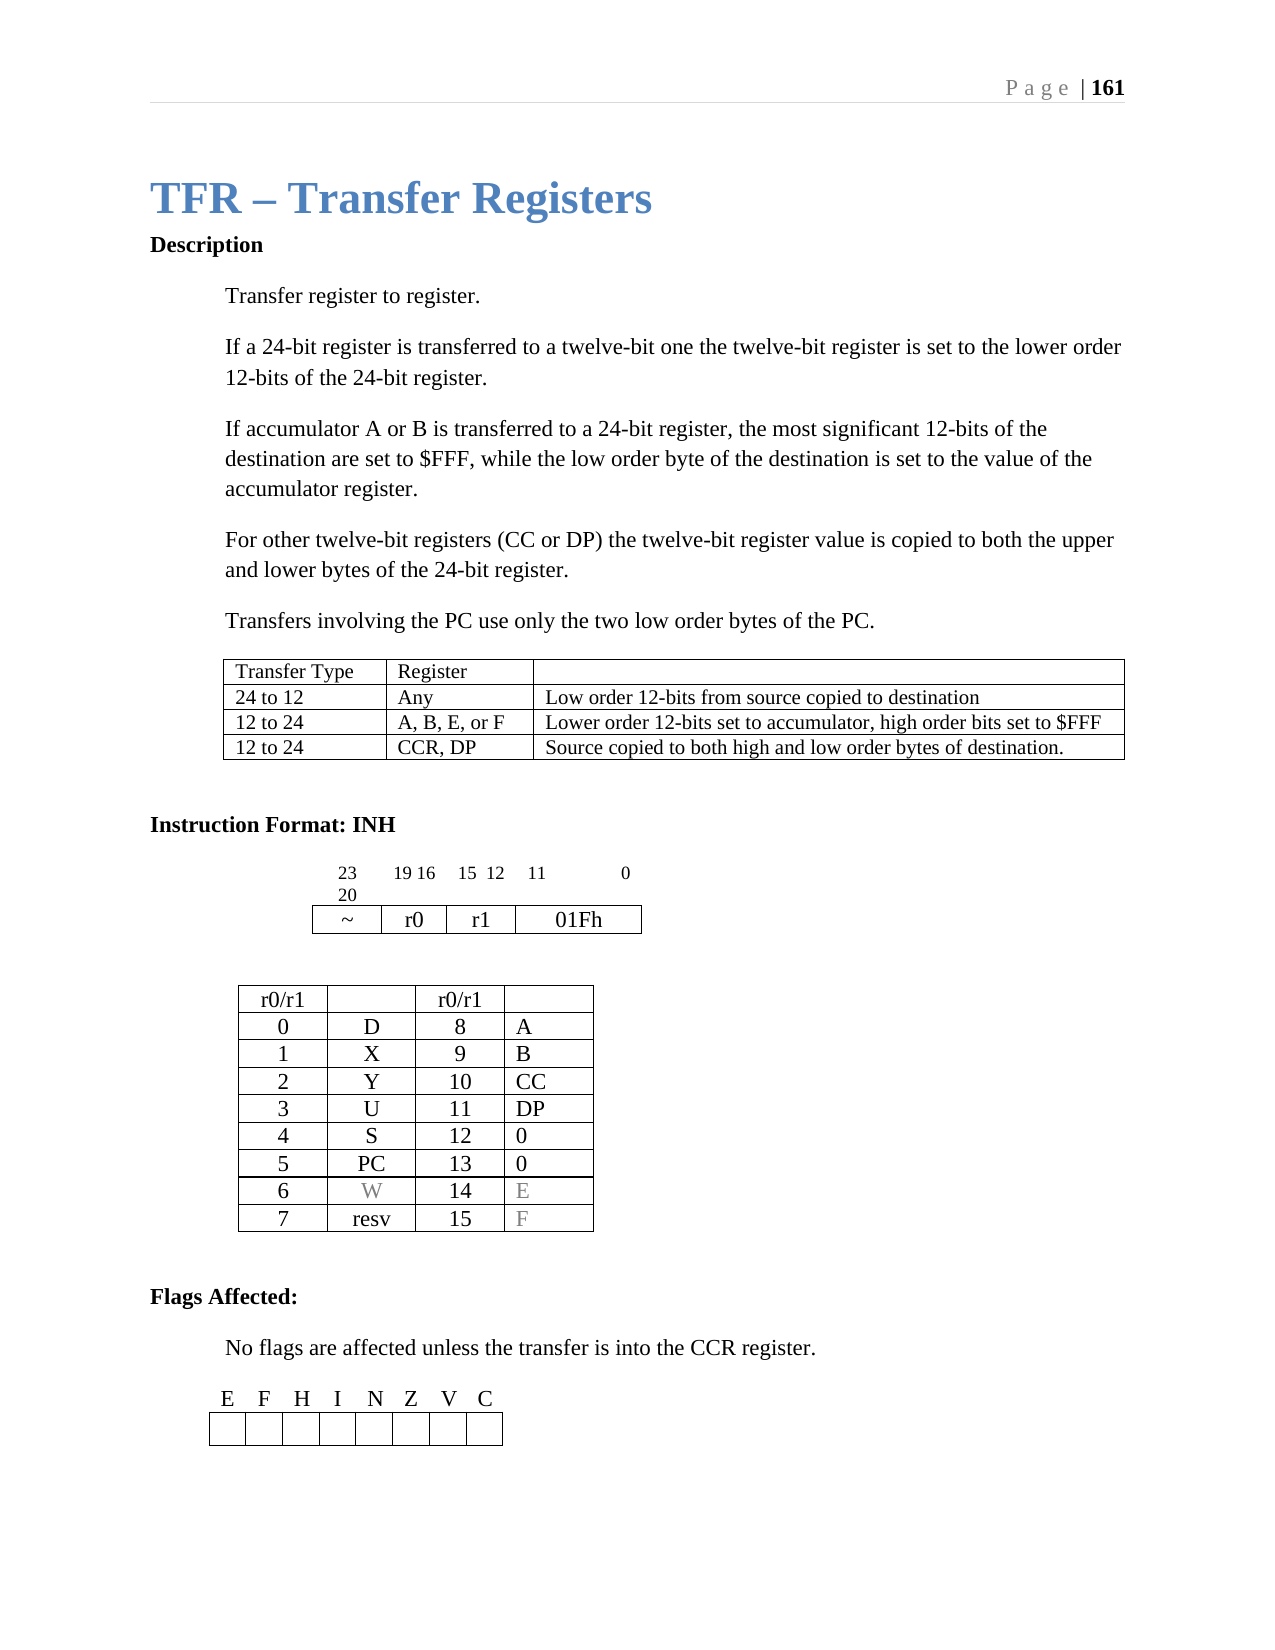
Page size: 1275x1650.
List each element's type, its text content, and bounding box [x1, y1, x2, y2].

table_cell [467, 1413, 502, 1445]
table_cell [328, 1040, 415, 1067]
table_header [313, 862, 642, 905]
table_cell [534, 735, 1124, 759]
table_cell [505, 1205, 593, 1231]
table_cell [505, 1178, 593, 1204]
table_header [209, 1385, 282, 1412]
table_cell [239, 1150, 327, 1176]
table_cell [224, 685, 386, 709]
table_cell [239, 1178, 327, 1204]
text No flags are affected unless the transfer is into the CCR register. [225, 1334, 1125, 1361]
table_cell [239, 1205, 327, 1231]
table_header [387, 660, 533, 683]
text Transfer register to register. [225, 282, 1125, 309]
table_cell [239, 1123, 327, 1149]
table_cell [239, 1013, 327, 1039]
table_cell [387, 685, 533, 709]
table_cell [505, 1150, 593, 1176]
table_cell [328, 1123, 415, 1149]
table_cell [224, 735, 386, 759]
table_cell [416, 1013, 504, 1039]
text If accumulator A or B is transferred to a 24-bit register, the most significant 12-bits of the destination are set to $FFF, while the low order byte of the destination is set to the value of the accumulator register. [225, 415, 1125, 501]
text For other twelve-bit registers (CC or DP) the twelve-bit register value is copied to both the upper and lower bytes of the 24-bit register. [225, 526, 1125, 583]
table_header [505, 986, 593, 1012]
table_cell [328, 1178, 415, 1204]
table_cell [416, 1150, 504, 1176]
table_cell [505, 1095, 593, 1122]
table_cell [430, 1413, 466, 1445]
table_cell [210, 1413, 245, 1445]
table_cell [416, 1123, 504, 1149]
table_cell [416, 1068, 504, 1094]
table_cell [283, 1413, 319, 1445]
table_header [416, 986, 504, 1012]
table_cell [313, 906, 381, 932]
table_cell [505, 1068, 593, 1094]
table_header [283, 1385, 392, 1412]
text Flags Affected: [150, 1283, 1125, 1309]
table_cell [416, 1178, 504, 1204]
text Transfers involving the PC use only the two low order bytes of the PC. [225, 607, 1125, 634]
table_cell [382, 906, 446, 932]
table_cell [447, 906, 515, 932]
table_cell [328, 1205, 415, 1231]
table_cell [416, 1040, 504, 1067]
text If a 24-bit register is transferred to a twelve-bit one the twelve-bit register is set to the lower order 12-bits of the 24-bit register. [225, 333, 1125, 390]
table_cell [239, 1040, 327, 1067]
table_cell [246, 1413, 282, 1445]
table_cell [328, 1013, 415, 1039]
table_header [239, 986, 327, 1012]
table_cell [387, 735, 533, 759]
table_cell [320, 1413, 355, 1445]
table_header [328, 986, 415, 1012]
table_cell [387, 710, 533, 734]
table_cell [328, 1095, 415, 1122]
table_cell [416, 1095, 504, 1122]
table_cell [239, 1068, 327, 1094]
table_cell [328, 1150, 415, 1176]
text Instruction Format: INH [150, 811, 1125, 837]
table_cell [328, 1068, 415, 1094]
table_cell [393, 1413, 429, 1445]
text Description [150, 231, 1125, 258]
subtitle TFR – Transfer Registers [150, 171, 1125, 223]
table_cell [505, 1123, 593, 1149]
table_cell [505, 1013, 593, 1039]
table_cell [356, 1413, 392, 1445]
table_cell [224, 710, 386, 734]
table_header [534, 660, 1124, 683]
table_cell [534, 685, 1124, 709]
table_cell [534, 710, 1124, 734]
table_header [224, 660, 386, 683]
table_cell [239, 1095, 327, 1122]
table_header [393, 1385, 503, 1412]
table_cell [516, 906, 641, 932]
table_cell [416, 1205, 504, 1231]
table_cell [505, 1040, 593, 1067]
